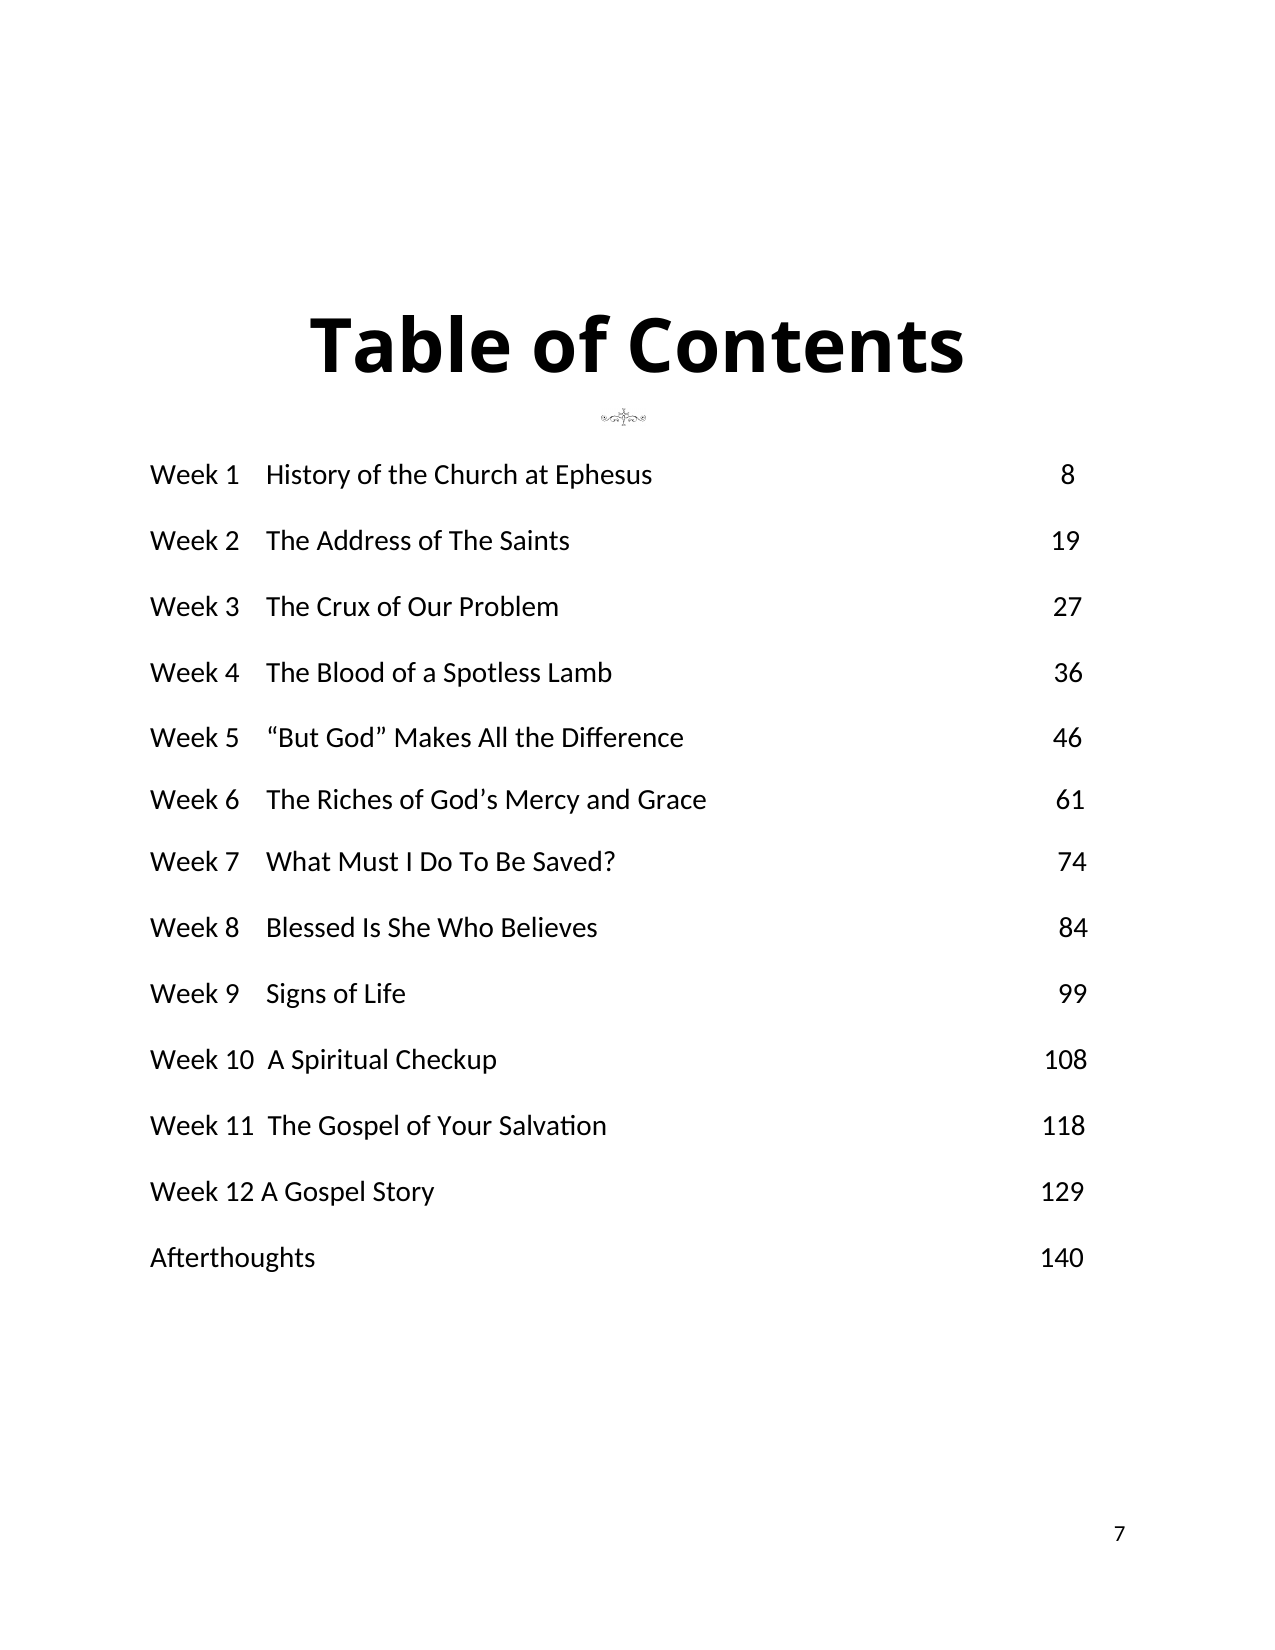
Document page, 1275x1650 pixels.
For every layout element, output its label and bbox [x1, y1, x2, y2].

picture [601, 408, 646, 426]
